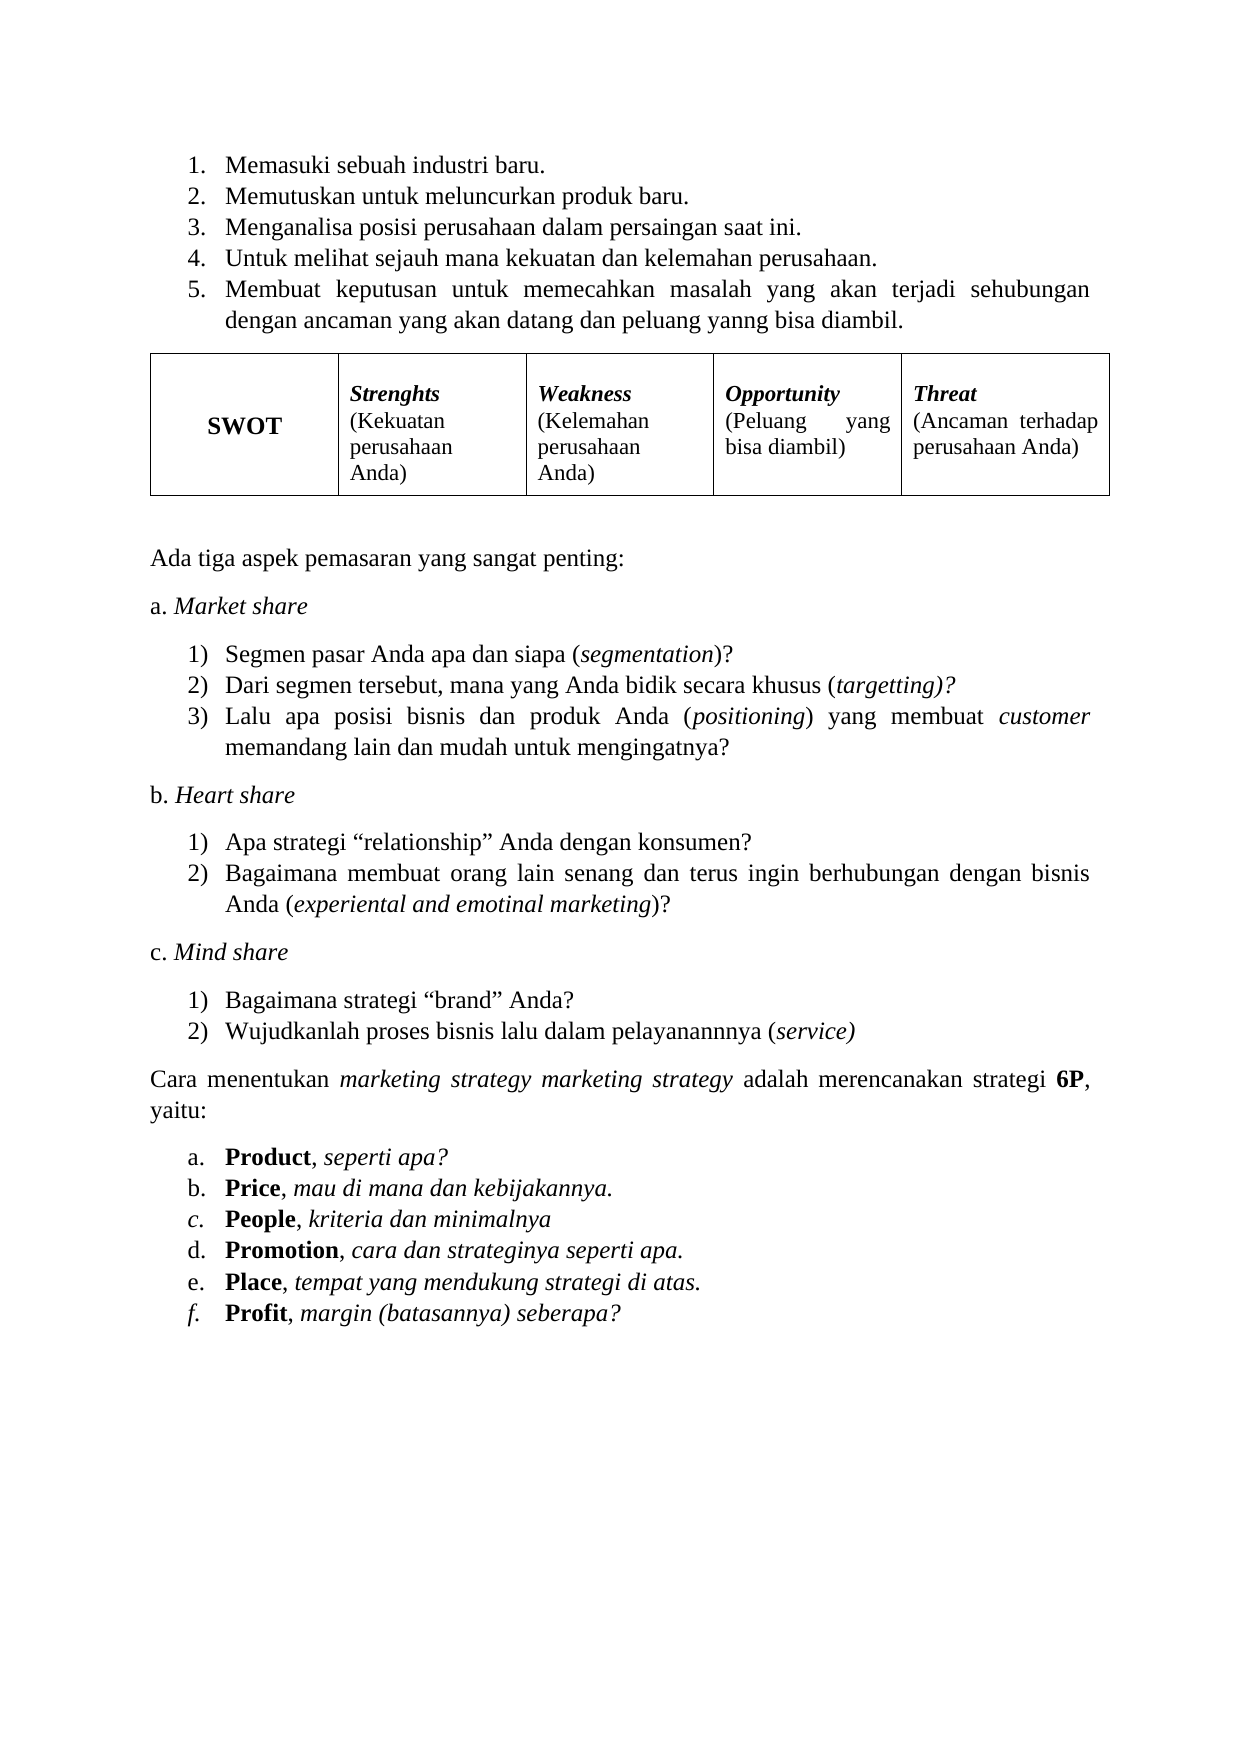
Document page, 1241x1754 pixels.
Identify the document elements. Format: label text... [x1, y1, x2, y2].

table_header Threat (Ancaman terhadap perusahaan Anda) [902, 354, 1109, 495]
list Menganalisa posisi perusahaan dalam persaingan saat ini. [187, 212, 1090, 241]
list Segmen pasar Anda apa dan siapa (segmentation)? [187, 639, 1090, 668]
list Apa strategi “relationship” Anda dengan konsumen? [187, 827, 1090, 856]
table_header Strenghts (Kekuatan perusahaan Anda) [339, 354, 526, 495]
table_header Opportunity (Peluang yang bisa diambil) [714, 354, 901, 495]
text c. Mind share [150, 937, 1090, 966]
text Cara menentukan marketing strategy marketing strategy adalah merencanakan strategi 6P, yaitu: [150, 1064, 1090, 1123]
list Profit, margin (batasannya) seberapa? [187, 1298, 1090, 1326]
list Dari segmen tersebut, mana yang Anda bidik secara khusus (targetting)? [187, 670, 1090, 699]
list People, kriteria dan minimalnya [187, 1204, 1090, 1233]
list Bagaimana strategi “brand” Anda? [187, 985, 1090, 1014]
list Membuat keputusan untuk memecahkan masalah yang akan terjadi sehubungan dengan ancaman yang akan datang dan peluang yanng bisa diambil. [187, 274, 1090, 334]
text a. Market share [150, 591, 1090, 620]
list Product, seperti apa? [187, 1142, 1090, 1171]
list Memasuki sebuah industri baru. [187, 150, 1090, 179]
list Memutuskan untuk meluncurkan produk baru. [187, 181, 1090, 210]
table_header SWOT [151, 354, 338, 495]
list Bagaimana membuat orang lain senang dan terus ingin berhubungan dengan bisnis Anda (experiental and emotinal marketing)? [187, 858, 1090, 918]
list Place, tempat yang mendukung strategi di atas. [187, 1267, 1090, 1295]
text b. Heart share [150, 780, 1090, 808]
text Ada tiga aspek pemasaran yang sangat penting: [150, 543, 1090, 572]
list Untuk melihat sejauh mana kekuatan dan kelemahan perusahaan. [187, 243, 1090, 272]
list Wujudkanlah proses bisnis lalu dalam pelayanannnya (service) [187, 1016, 1090, 1045]
list Promotion, cara dan strateginya seperti apa. [187, 1236, 1090, 1264]
list Lalu apa posisi bisnis dan produk Anda (positioning) yang membuat customer memandang lain dan mudah untuk mengingatnya? [187, 701, 1090, 761]
list Price, mau di mana dan kebijakannya. [187, 1173, 1090, 1202]
table_header Weakness (Kelemahan perusahaan Anda) [527, 354, 713, 495]
